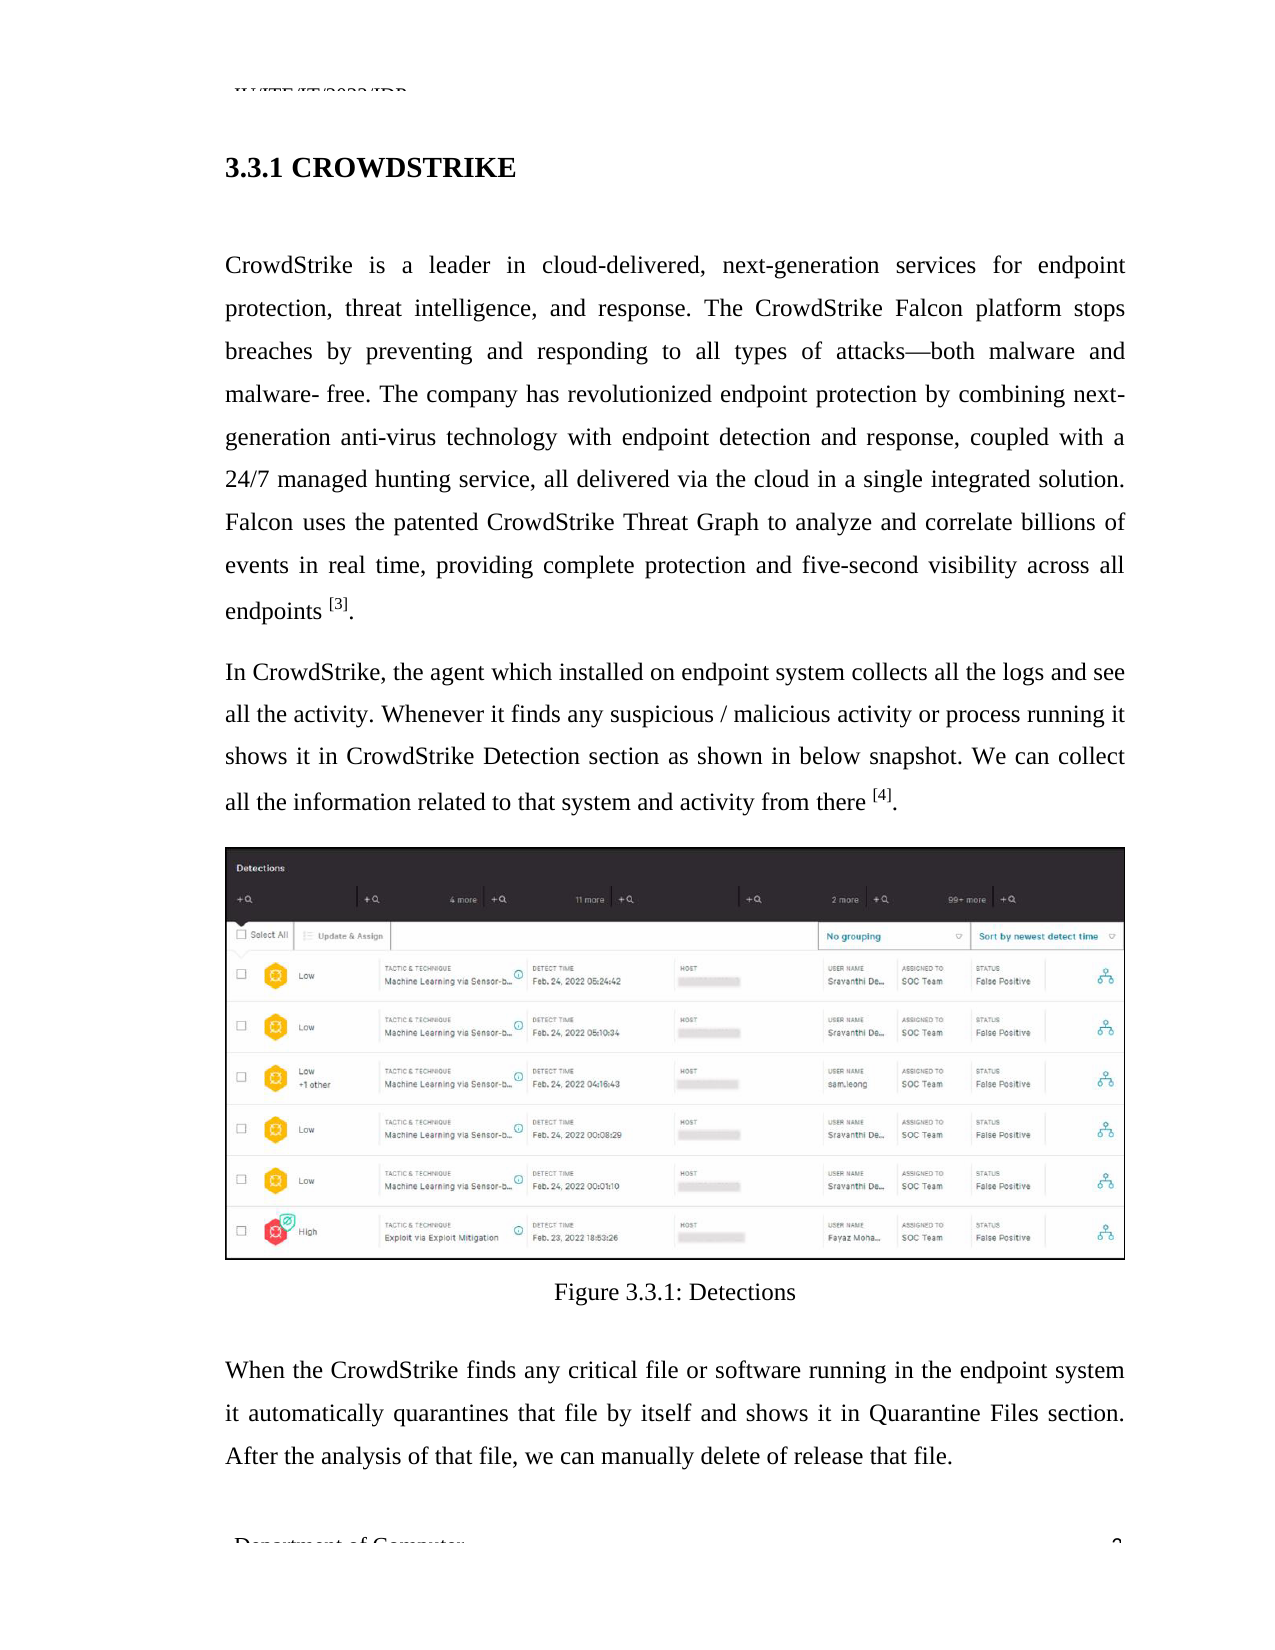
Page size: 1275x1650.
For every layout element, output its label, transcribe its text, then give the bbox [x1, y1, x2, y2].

text Figure 3.3.1: Detections [450, 1277, 899, 1305]
subtitle CROWDSTRIKE [225, 150, 517, 183]
text CrowdStrike is a leader in cloud-delivered, next-generation services for endpoint protection, threat intelligence, and response. The CrowdStrike Falcon platform stops breaches by preventing and responding to all types of attacks—both malware and malware- free. The company has revolutionized endpoint protection by combining next-generation anti-virus technology with endpoint detection and response, coupled with a 24/7 managed hunting service, all delivered via the cloud in a single integrated solution. Falcon uses the patented CrowdStrike Threat Graph to analyze and correlate billions of events in real time, providing complete protection and five-second visibility across all endpoints [3]. [225, 250, 1125, 625]
picture [226, 848, 1124, 1259]
text When the CrowdStrike finds any critical file or software running in the endpoint system it automatically quarantines that file by itself and shows it in Quarantine Files section. After the analysis of that file, we can manually delete of release that file. [225, 1355, 1125, 1470]
text In CrowdStrike, the agent which installed on endpoint system collects all the logs and see all the activity. Whenever it finds any suspicious / malicious activity or process running it shows it in CrowdStrike Detection section as shown in below snapshot. We can collect all the information related to that system and activity from there [4]. [225, 657, 1125, 816]
